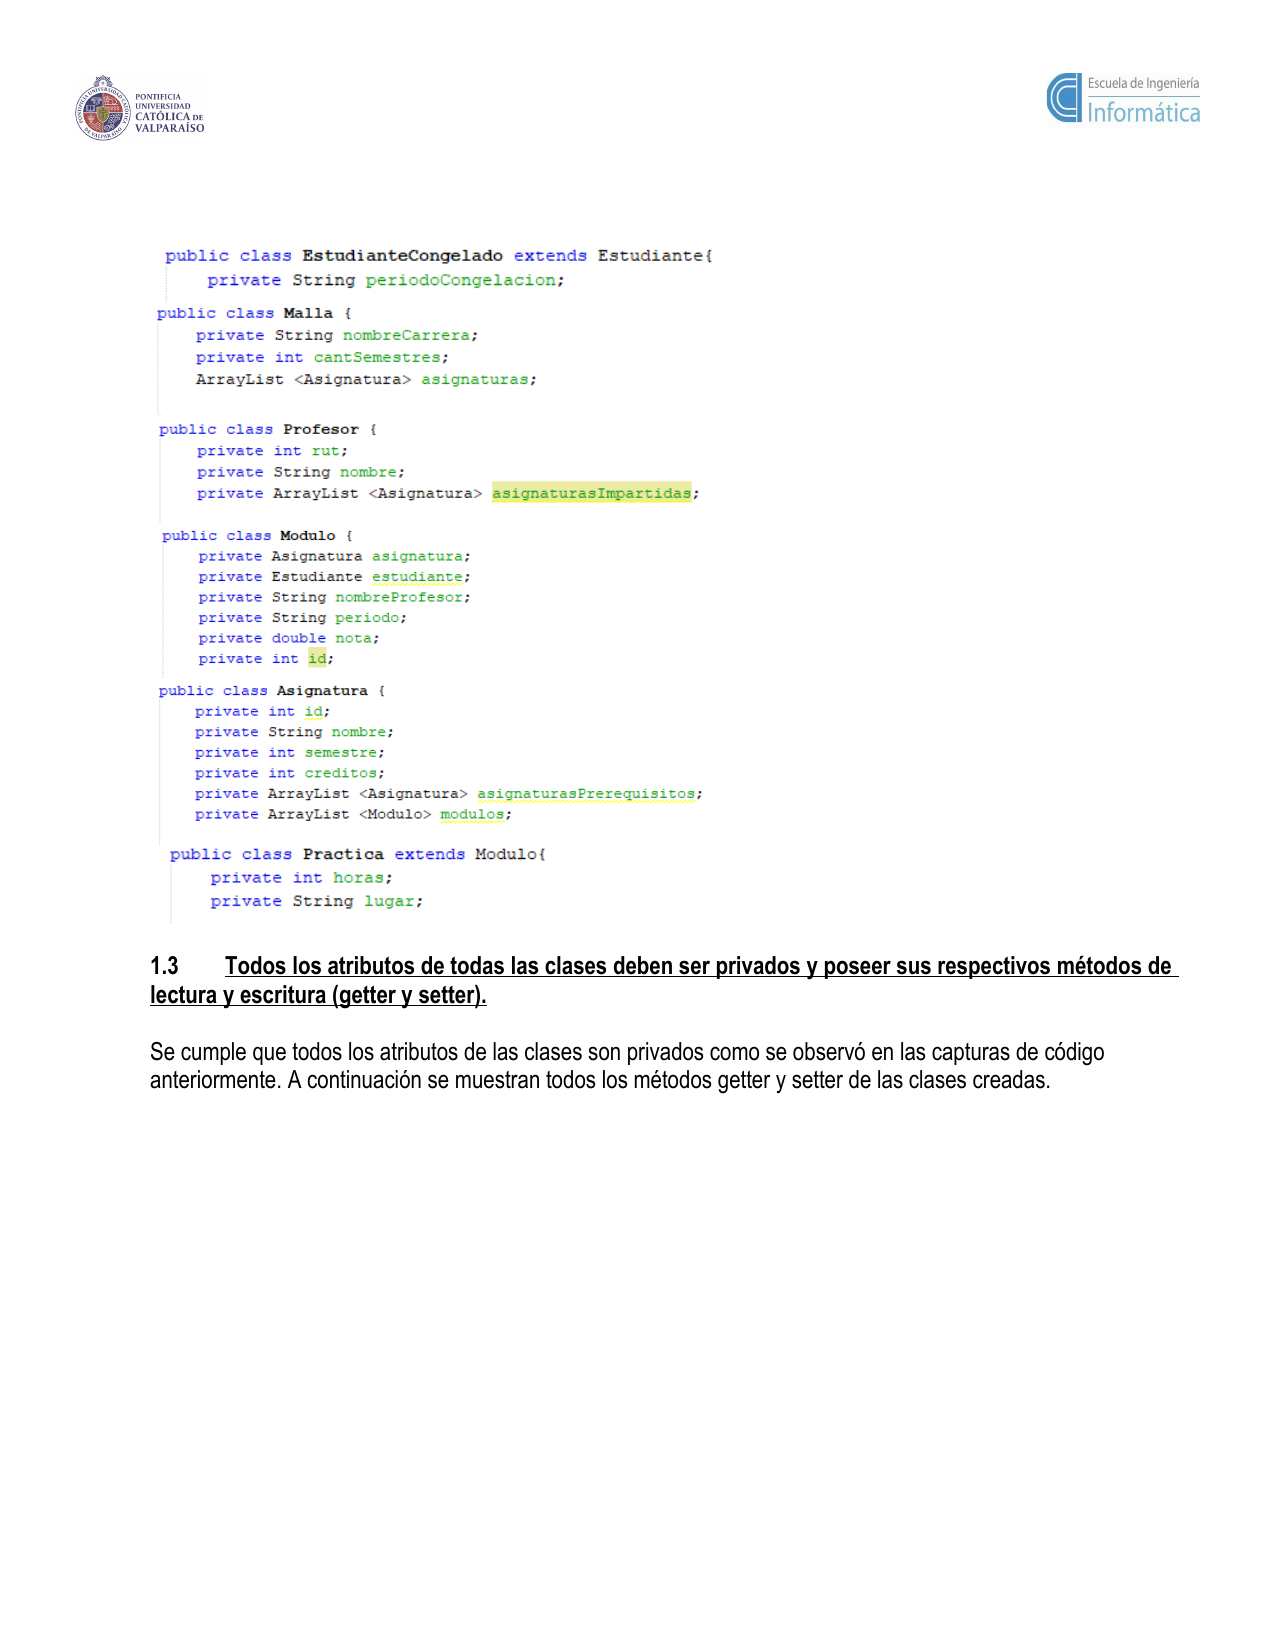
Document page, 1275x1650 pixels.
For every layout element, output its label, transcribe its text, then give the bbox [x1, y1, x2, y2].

text 1.3 Todos los atributos de todas las clases deben ser privados y poseer sus respectivos métodos de lectura y escritura (getter y setter). [150, 951, 1200, 1008]
picture [150, 242, 743, 923]
picture [75, 74, 207, 141]
picture [1046, 73, 1200, 128]
text Se cumple que todos los atributos de las clases son privados como se observó en las capturas de código anteriormente. A continuación se muestran todos los métodos getter y setter de las clases creadas. [150, 1037, 1200, 1094]
